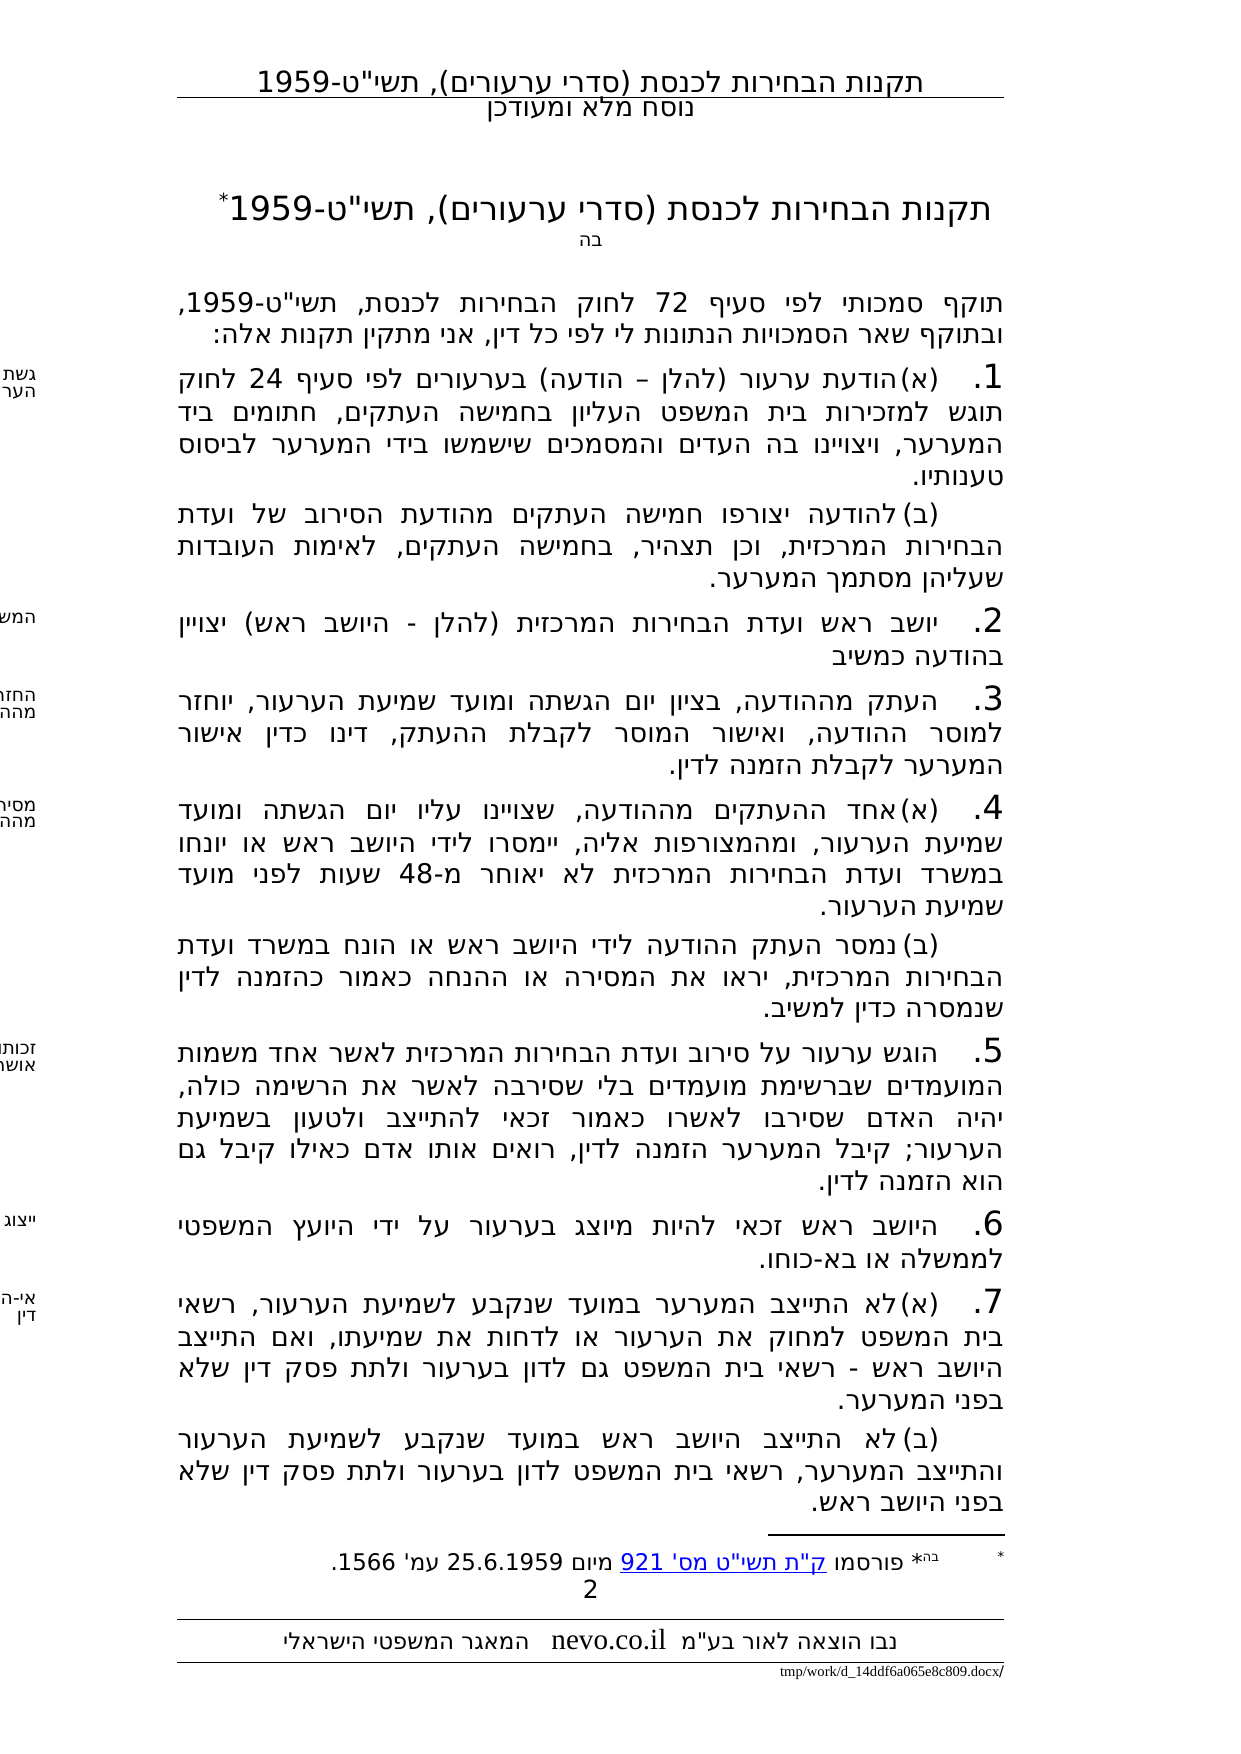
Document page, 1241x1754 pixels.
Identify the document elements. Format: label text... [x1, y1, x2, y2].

text 6. היושב ראש זכאי להיות מיוצג בערעור על ידי היועץ המשפטי לממשלה או בא-כוחו. [177, 1204, 1004, 1275]
text 4. (א) אחד ההעתקים מההודעה, שצויינו עליו יום הגשתה ומועד שמיעת הערעור, ומהמצורפות אליה, יימסרו לידי היושב ראש או יונחו במשרד ועדת הבחירות המרכזית לא יאוחר מ-48 שעות לפני מועד שמיעת הערעור. [177, 788, 1004, 922]
text (ב) להודעה יצורפו חמישה העתקים מהודעת הסירוב של ועדת הבחירות המרכזית, וכן תצהיר, בחמישה העתקים, לאימות העובדות שעליהן מסתמך המערער. [177, 499, 1004, 593]
text (ב) לא התייצב היושב ראש במועד שנקבע לשמיעת הערעור והתייצב המערער, רשאי בית המשפט לדון בערעור ולתת פסק דין שלא בפני היושב ראש. [177, 1423, 1004, 1518]
text 7. (א) לא התייצב המערער במועד שנקבע לשמיעת הערעור, רשאי בית המשפט למחוק את הערעור או לדחות את שמיעתו, ואם התייצב היושב ראש - רשאי בית המשפט גם לדון בערעור ולתת פסק דין שלא בפני המערער. [177, 1282, 1004, 1416]
text 3. העתק מההודעה, בציון יום הגשתה ומועד שמיעת הערעור, יוחזר למוסר ההודעה, ואישור המוסר לקבלת ההעתק, דינו כדין אישור המערער לקבלת הזמנה לדין. [177, 679, 1004, 781]
text תקנות הבחירות לכנסת (סדרי ערעורים), תשי"ט-1959* [177, 189, 1004, 267]
text בתוקף סמכותי לפי סעיף 72 לחוק הבחירות לכנסת, תשי"ט-1959, ובתוקף שאר הסמכויות הנתונות לי לפי כל דין, אני מתקין תקנות אלה: [177, 287, 1004, 350]
text (ב) נמסר העתק ההודעה לידי היושב ראש או הונח במשרד ועדת הבחירות המרכזית, יראו את המסירה או ההנחה כאמור כהזמנה לדין שנמסרה כדין למשיב. [177, 929, 1004, 1024]
text 5. הוגש ערעור על סירוב ועדת הבחירות המרכזית לאשר אחד משמות המועמדים שברשימת מועמדים בלי שסירבה לאשר את הרשימה כולה, יהיה האדם שסירבו לאשרו כאמור זכאי להתייצב ולטעון בשמיעת הערעור; קיבל המערער הזמנה לדין, רואים אותו אדם כאילו קיבל גם הוא הזמנה לדין. [177, 1032, 1004, 1197]
text 1. (א) הודעת ערעור (להלן – הודעה) בערעורים לפי סעיף 24 לחוק תוגש למזכירות בית המשפט העליון בחמישה העתקים, חתומים ביד המערער, ויצויינו בה העדים והמסמכים שישמשו בידי המערער לביסוס טענותיו. [177, 358, 1004, 491]
text 2. יושב ראש ועדת הבחירות המרכזית (להלן - היושב ראש) יצויין בהודעה כמשיב [177, 601, 1004, 671]
